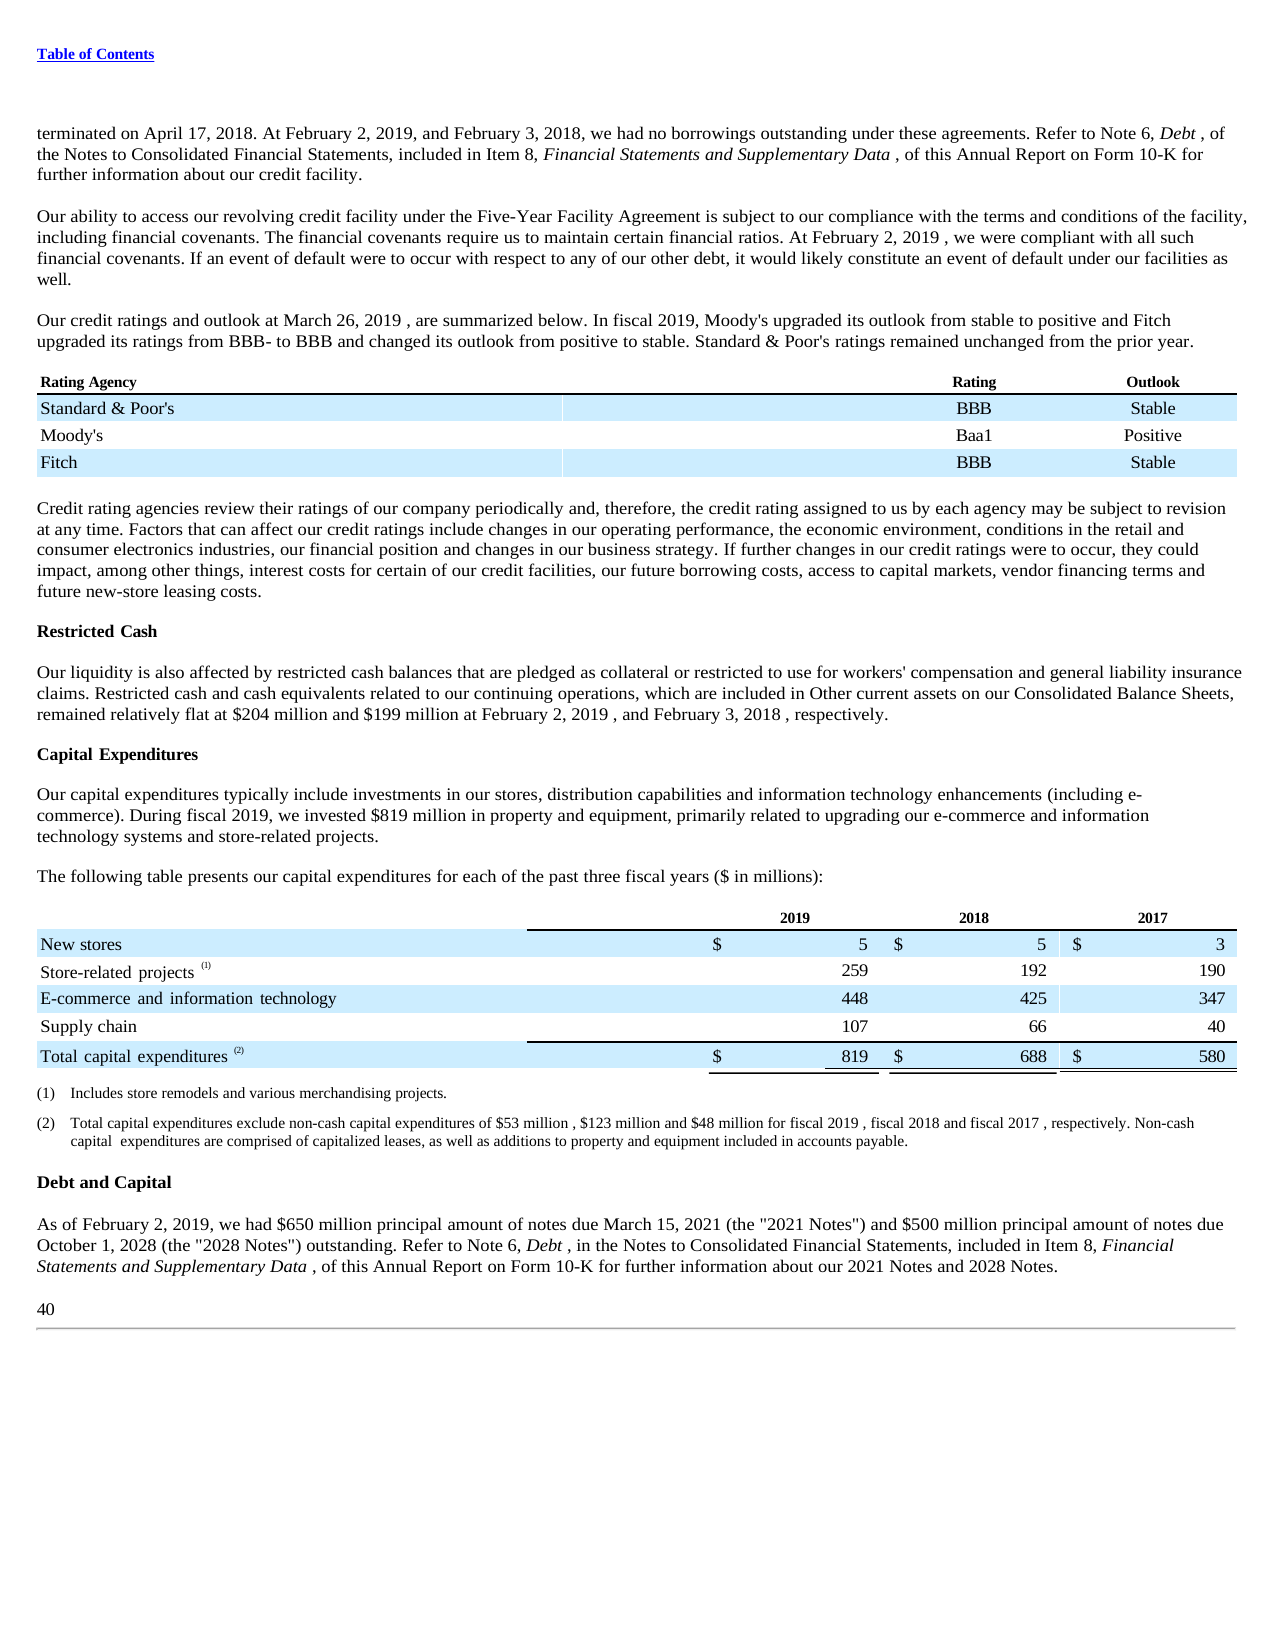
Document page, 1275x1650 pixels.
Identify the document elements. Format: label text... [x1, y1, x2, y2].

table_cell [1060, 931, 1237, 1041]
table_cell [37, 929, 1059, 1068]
text The following table presents our capital expenditures for each of the past three fiscal years ($ in millions): [37, 866, 1248, 887]
text As of February 2, 2019, we had $650 million principal amount of notes due March 15, 2021 (the "2021 Notes") and $500 million principal amount of notes due October 1, 2028 (the "2028 Notes") outstanding. Refer to Note 6, Debt , in the Notes to Consolidated Financial Statements, included in Item 8, Financial Statements and Supplementary Data , of this Annual Report on Form 10-K for further information about our 2021 Notes and 2028 Notes. [37, 1214, 1248, 1276]
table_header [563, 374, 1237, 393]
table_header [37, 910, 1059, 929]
text Credit rating agencies review their ratings of our company periodically and, therefore, the credit rating assigned to us by each agency may be subject to revision at any time. Factors that can affect our credit ratings include changes in our operating performance, the economic environment, conditions in the retail and consumer electronics industries, our financial position and changes in our business strategy. If further changes in our credit ratings were to occur, they could impact, among other things, interest costs for certain of our credit facilities, our future borrowing costs, access to capital markets, vendor financing terms and future new-store leasing costs. [37, 498, 1231, 601]
subtitle Debt and Capital [37, 1172, 1248, 1192]
subtitle Capital Expenditures [37, 744, 1248, 764]
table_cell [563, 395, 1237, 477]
text Our liquidity is also affected by restricted cash balances that are pledged as collateral or restricted to use for workers' compensation and general liability insurance claims. Restricted cash and cash equivalents related to our continuing operations, which are included in Other current assets on our Consolidated Balance Sheets, remained relatively flat at $204 million and $199 million at February 2, 2019 , and February 3, 2018 , respectively. [37, 662, 1248, 724]
text Our credit ratings and outlook at March 26, 2019 , are summarized below. In fiscal 2019, Moody's upgraded its outlook from stable to positive and Fitch upgraded its ratings from BBB- to BBB and changed its outlook from positive to stable. Standard & Poor's ratings remained unchanged from the prior year. [37, 310, 1231, 351]
list Includes store remodels and various merchandising projects. [37, 1084, 1248, 1102]
text 40 [37, 1298, 1248, 1319]
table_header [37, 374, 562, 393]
text Our capital expenditures typically include investments in our stores, distribution capabilities and information technology enhancements (including e-commerce). During fiscal 2019, we invested $819 million in property and equipment, primarily related to upgrading our e-commerce and information technology systems and store-related projects. [37, 784, 1221, 846]
text Our ability to access our revolving credit facility under the Five-Year Facility Agreement is subject to our compliance with the terms and conditions of the facility, including financial covenants. The financial covenants require us to maintain certain financial ratios. At February 2, 2019 , we were compliant with all such financial covenants. If an event of default were to occur with respect to any of our other debt, it would likely constitute an event of default under our facilities as well. [37, 206, 1248, 289]
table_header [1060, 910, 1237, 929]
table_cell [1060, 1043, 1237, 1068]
text terminated on April 17, 2018. At February 2, 2019, and February 3, 2018, we had no borrowings outstanding under these agreements. Refer to Note 6, Debt , of the Notes to Consolidated Financial Statements, included in Item 8, Financial Statements and Supplementary Data , of this Annual Report on Form 10-K for further information about our credit facility. [37, 123, 1248, 184]
list Total capital expenditures exclude non-cash capital expenditures of $53 million , $123 million and $48 million for fiscal 2019 , fiscal 2018 and fiscal 2017 , respectively. Non-cash capital expenditures are comprised of capitalized leases, as well as additions to property and equipment included in accounts payable. [37, 1114, 1227, 1150]
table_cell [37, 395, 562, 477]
subtitle Restricted Cash [37, 621, 1248, 641]
